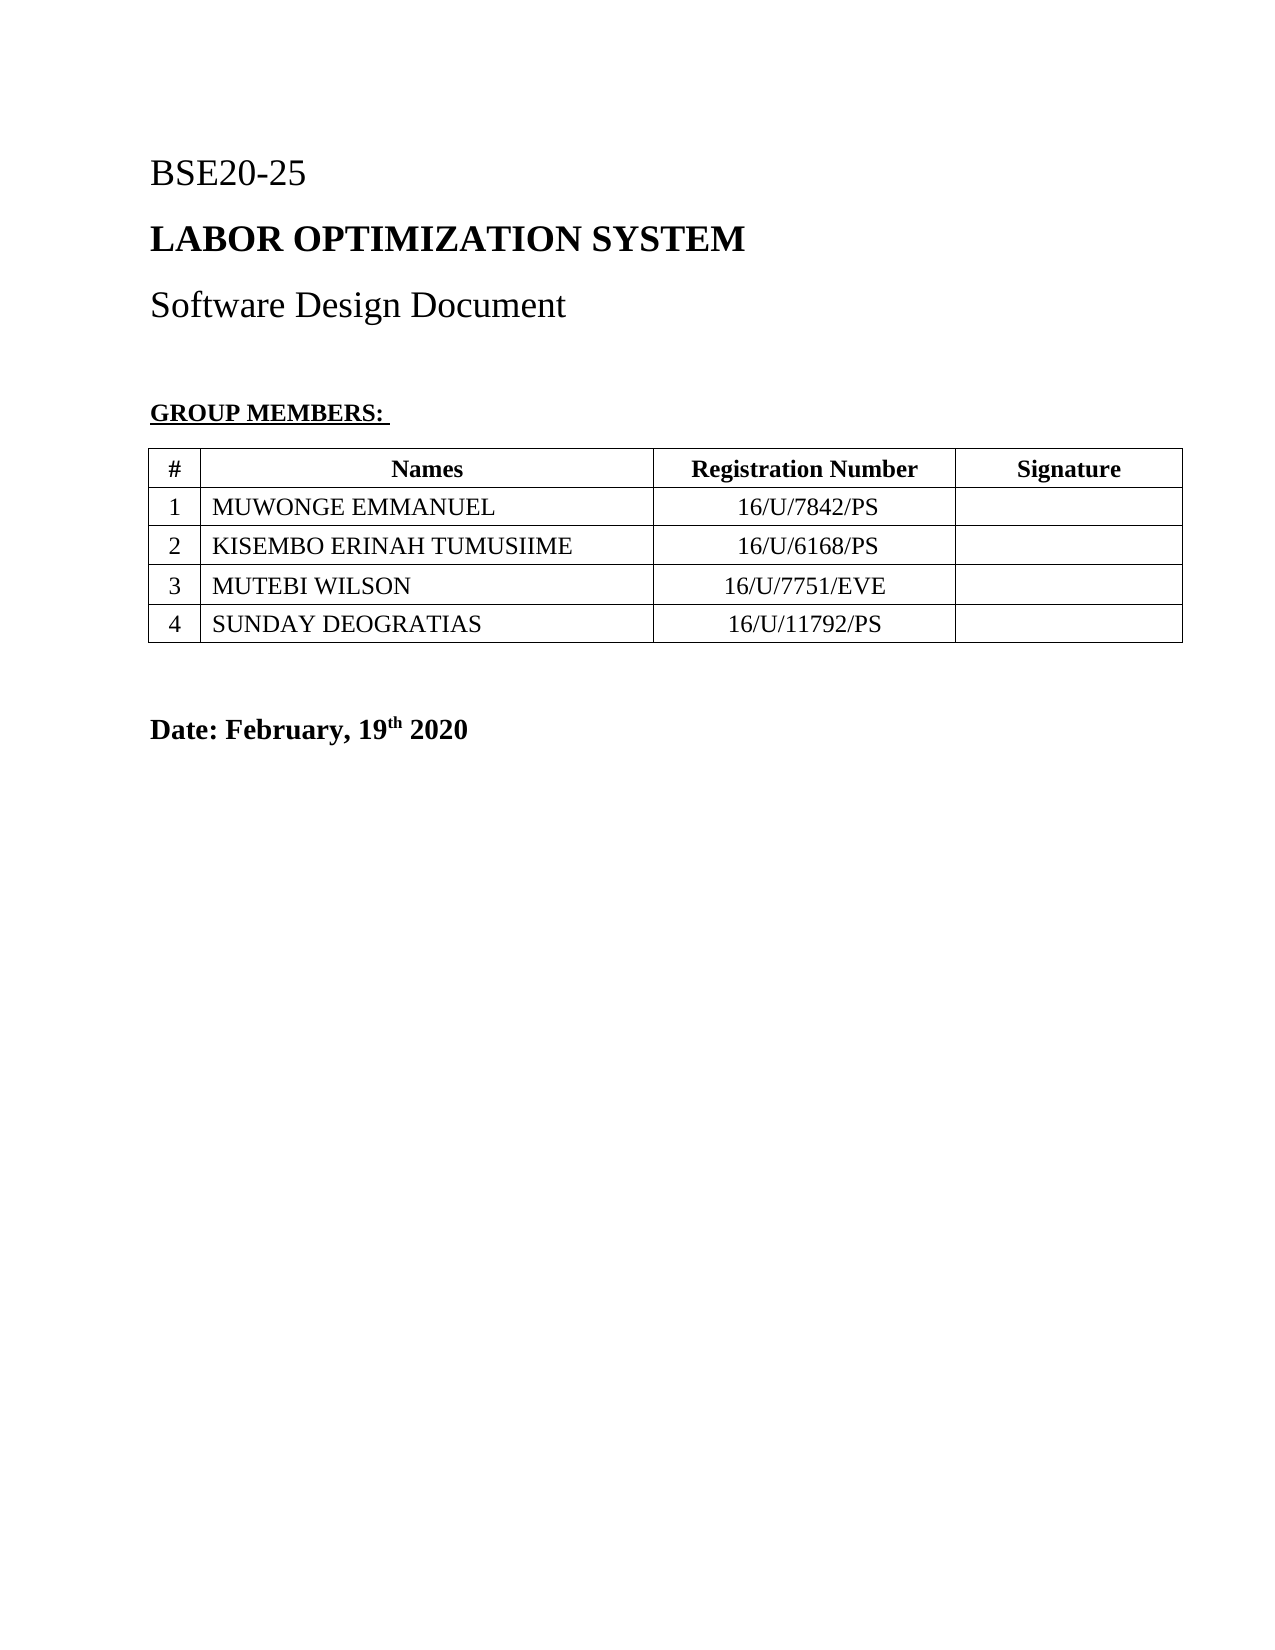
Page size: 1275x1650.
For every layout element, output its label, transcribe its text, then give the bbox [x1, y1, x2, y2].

table_cell MUTEBI WILSON [201, 565, 653, 604]
table_header Names [201, 449, 653, 487]
table_header Signature [956, 449, 1182, 487]
table_cell 16/U/7842/PS [654, 488, 955, 525]
table_cell 3 [149, 565, 200, 604]
table_cell KISEMBO ERINAH TUMUSIIME [201, 526, 653, 563]
text LABOR OPTIMIZATION SYSTEM [150, 216, 1125, 259]
table_cell 16/U/7751/EVE [654, 565, 955, 604]
text Date: February, 19th 2020 [150, 712, 1125, 746]
table_header Registration Number [654, 449, 955, 487]
table_cell [956, 565, 1182, 604]
table_cell 1 [149, 488, 200, 525]
table_cell 2 [149, 526, 200, 563]
table_cell [956, 526, 1182, 563]
table_header # [149, 449, 200, 487]
table_cell 16/U/11792/PS [654, 605, 955, 642]
table_cell 4 [149, 605, 200, 642]
table_cell [956, 488, 1182, 525]
table_cell SUNDAY DEOGRATIAS [201, 605, 653, 642]
table_cell [956, 605, 1182, 642]
text Software Design Document [150, 282, 1125, 326]
text GROUP MEMBERS: [150, 398, 1125, 427]
table_cell 16/U/6168/PS [654, 526, 955, 563]
table_cell MUWONGE EMMANUEL [201, 488, 653, 525]
text BSE20-25 [150, 150, 1125, 193]
